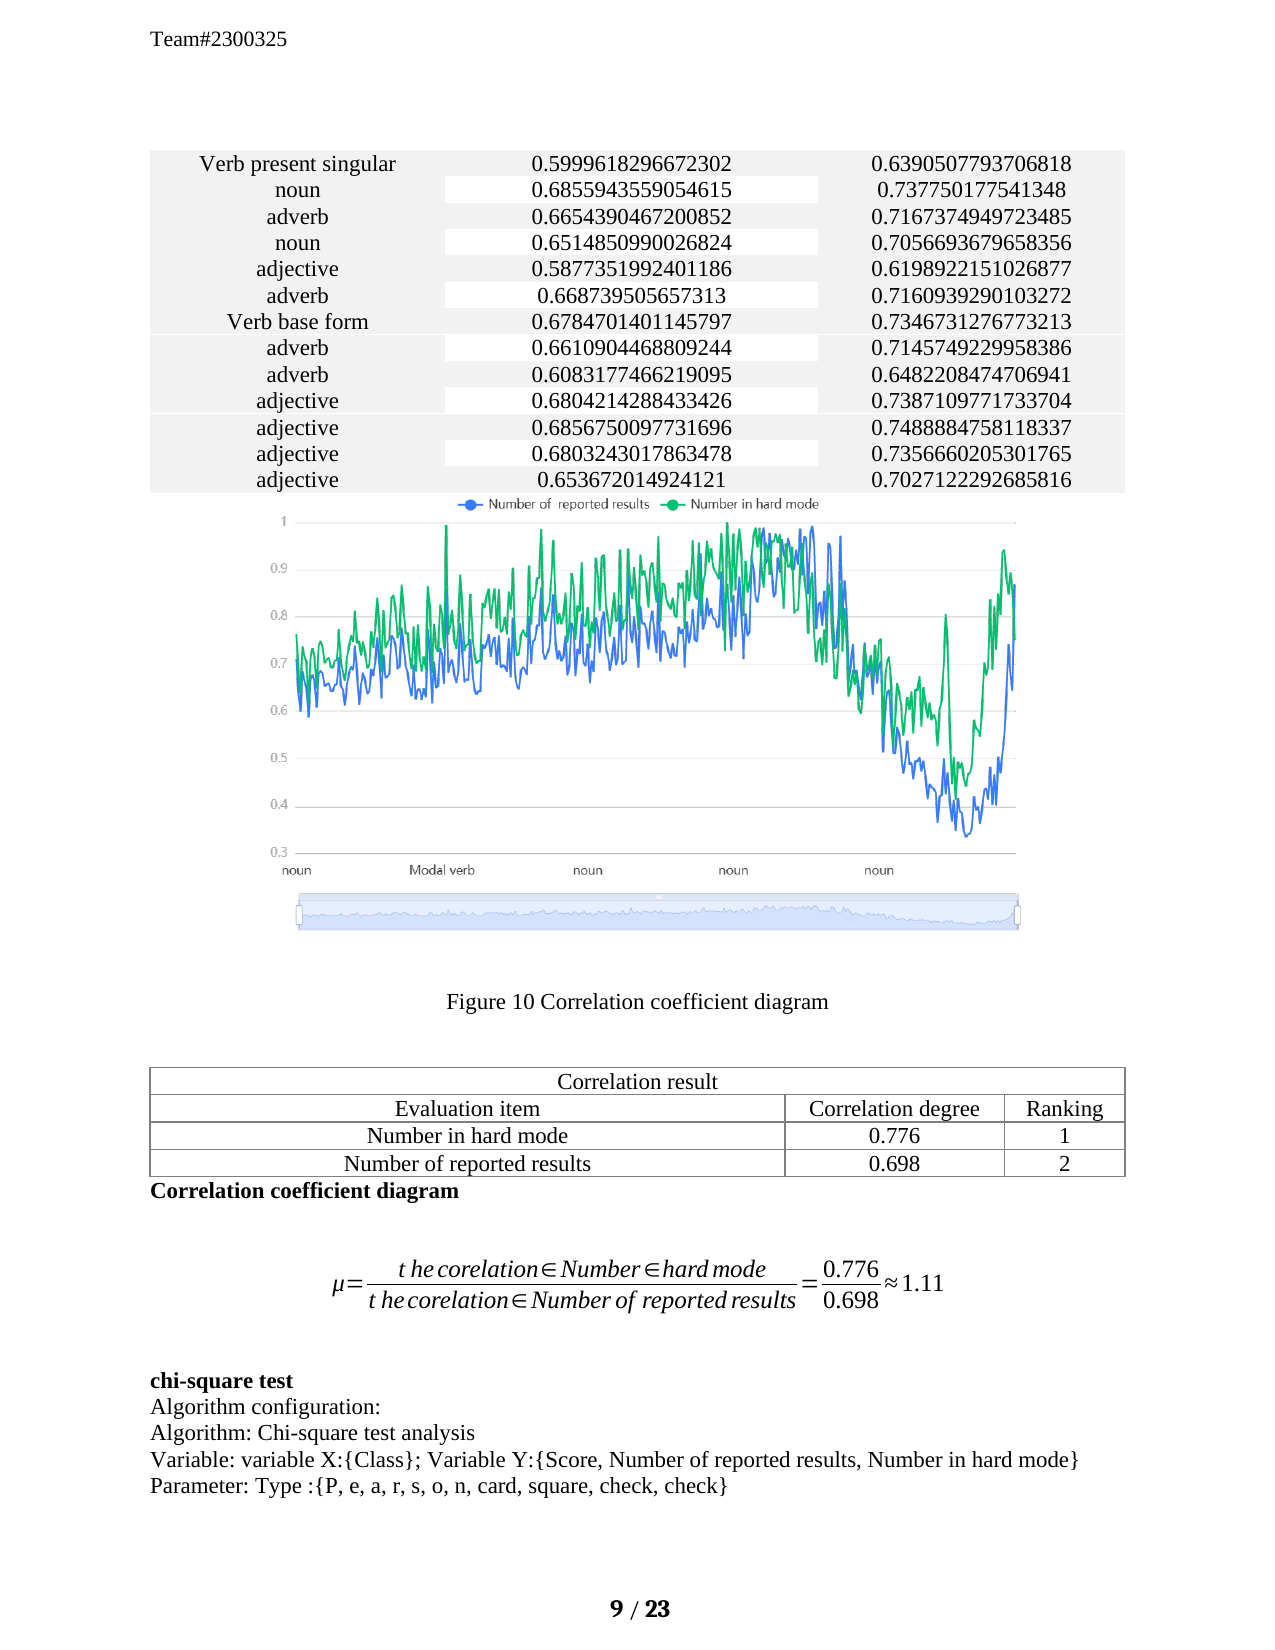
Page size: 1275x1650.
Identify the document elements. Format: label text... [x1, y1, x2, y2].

table_cell 0.6855943559054615 [445, 176, 818, 203]
table_cell 0.698 [786, 1150, 1004, 1176]
table_cell Ranking [1005, 1095, 1124, 1121]
table_cell adverb [150, 282, 445, 308]
table_cell 0.7387109771733704 [818, 387, 1125, 413]
table_cell 1 [1005, 1123, 1124, 1149]
table_cell Number in hard mode [151, 1123, 784, 1149]
text Algorithm configuration: [150, 1393, 1125, 1419]
table_cell adverb [150, 335, 445, 361]
table_cell 0.6803243017863478 [445, 440, 818, 466]
table_cell Correlation degree [786, 1095, 1004, 1121]
table_cell 0.776 [786, 1123, 1004, 1149]
table_cell 0.7346731276773213 [818, 308, 1125, 334]
text chi-square test [150, 1367, 1125, 1393]
table_cell 0.7488884758118337 [818, 414, 1125, 440]
text Correlation coefficient diagram [150, 1177, 1125, 1204]
table_header Correlation result [151, 1068, 1124, 1094]
table_cell Number of reported results [151, 1150, 784, 1176]
table_cell noun [150, 176, 445, 203]
table_cell 0.7056693679658356 [818, 229, 1125, 255]
table_cell 0.7160939290103272 [818, 282, 1125, 308]
table_cell 0.6514850990026824 [445, 229, 818, 255]
table_cell noun [150, 229, 445, 255]
table_cell 0.6083177466219095 [445, 361, 818, 387]
table_cell adjective [150, 255, 445, 282]
table_cell 0.7027122292685816 [818, 466, 1125, 493]
table_cell 0.668739505657313 [445, 282, 818, 308]
table_cell Evaluation item [151, 1095, 784, 1121]
table_cell adjective [150, 414, 445, 440]
table_cell 0.6482208474706941 [818, 361, 1125, 387]
table_cell 2 [1005, 1150, 1124, 1176]
text Parameter: Type :{P, e, a, r, s, o, n, card, square, check, check} [150, 1472, 1125, 1498]
text Variable: variable X:{Class}; Variable Y:{Score, Number of reported results, Number in hard mode} [150, 1446, 1125, 1472]
table_cell 0.5877351992401186 [445, 255, 818, 282]
table_cell 0.5999618296672302 [445, 150, 818, 176]
picture [246, 492, 1029, 937]
table_cell 0.6784701401145797 [445, 308, 818, 334]
table_cell adjective [150, 466, 445, 493]
table_cell 0.6390507793706818 [818, 150, 1125, 176]
text Algorithm: Chi-square test analysis [150, 1419, 1125, 1446]
table_cell adjective [150, 440, 445, 466]
table_cell 0.7167374949723485 [818, 203, 1125, 229]
table_cell 0.6804214288433426 [445, 387, 818, 413]
table_cell adverb [150, 361, 445, 387]
table_cell 0.6654390467200852 [445, 203, 818, 229]
table_cell 0.6198922151026877 [818, 255, 1125, 282]
table_cell 0.653672014924121 [445, 466, 818, 492]
table_cell adverb [150, 203, 445, 229]
table_cell 0.7145749229958386 [818, 335, 1125, 361]
table_cell Verb base form [150, 308, 445, 334]
table_cell Verb present singular [150, 150, 445, 176]
table_cell 0.6610904468809244 [445, 335, 818, 361]
table_cell adjective [150, 387, 445, 413]
table_cell 0.737750177541348 [818, 176, 1125, 203]
text Figure 10 Correlation coefficient diagram [150, 988, 1125, 1014]
table_cell 0.7356660205301765 [818, 440, 1125, 466]
table_cell 0.6856750097731696 [445, 414, 818, 440]
